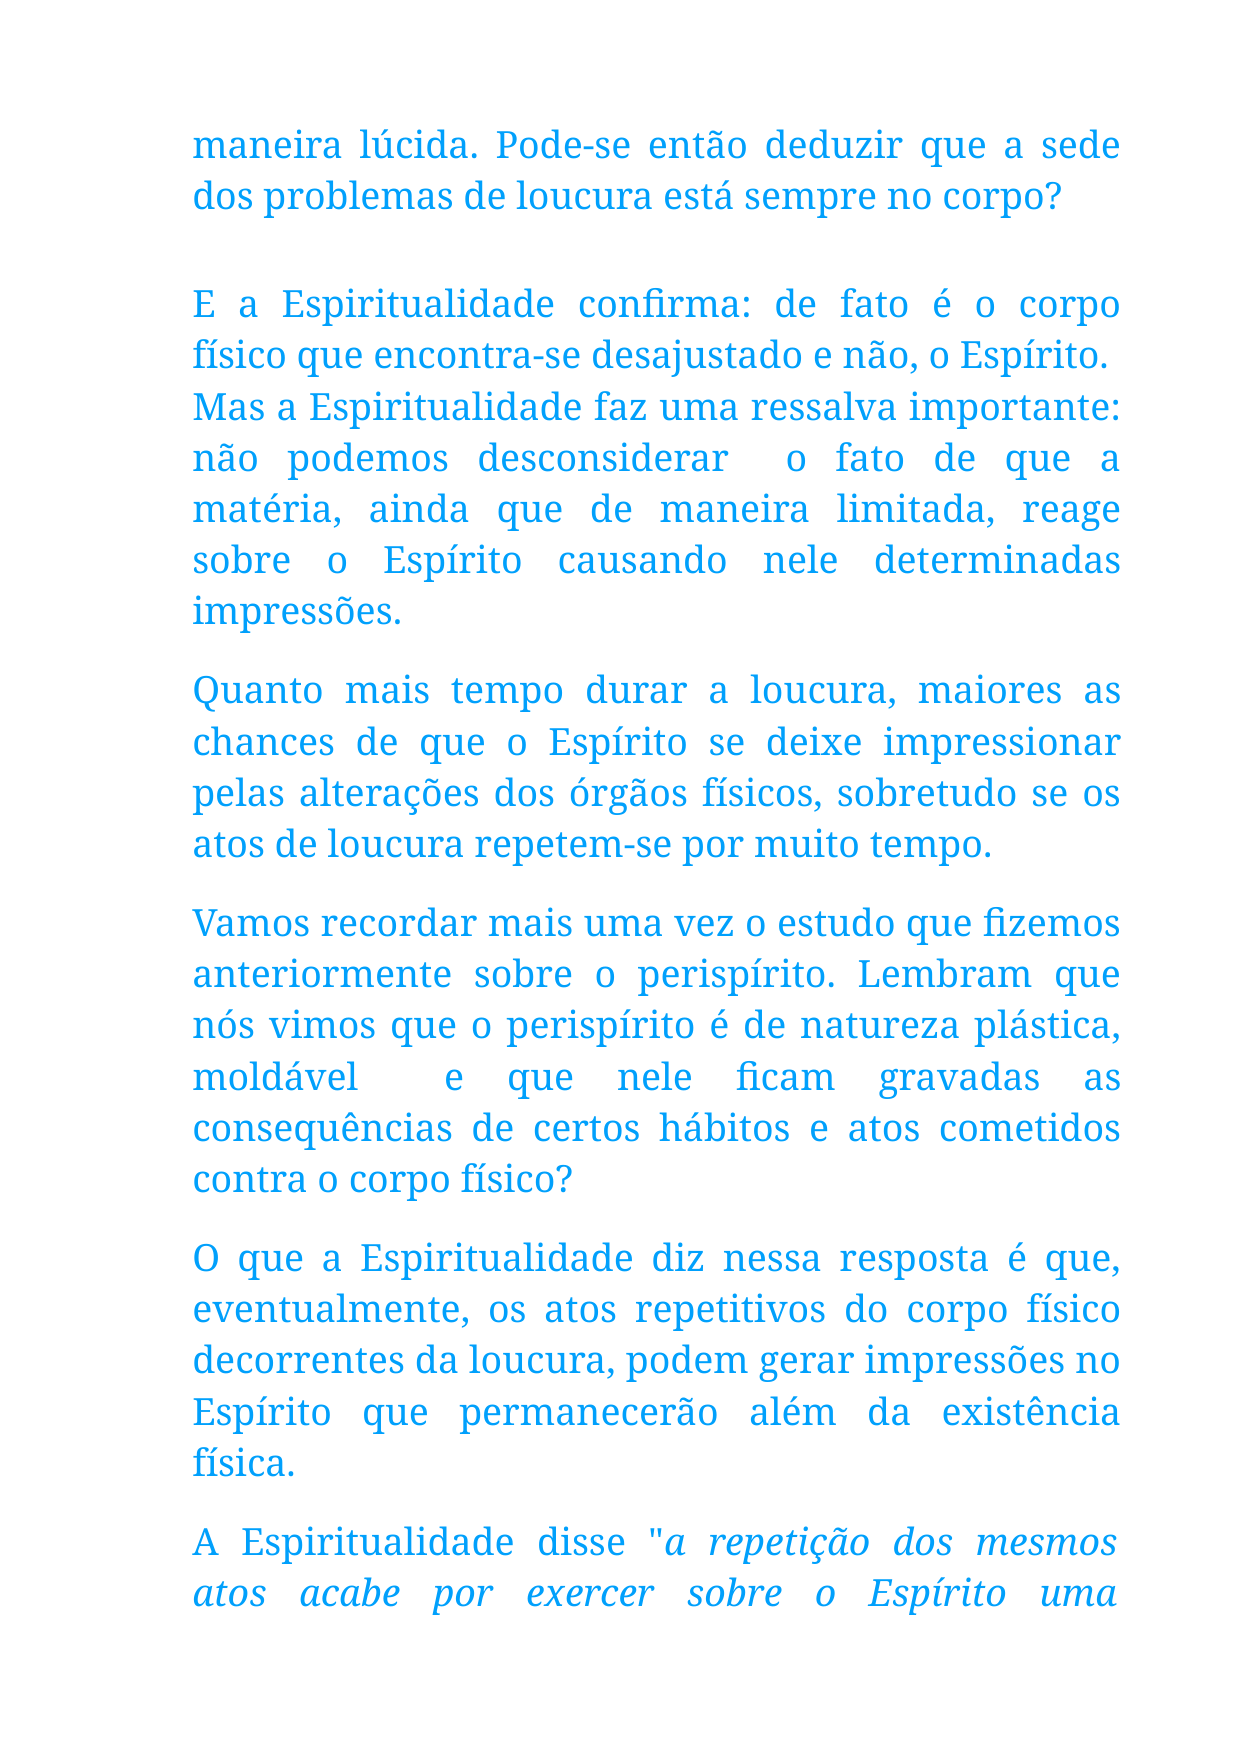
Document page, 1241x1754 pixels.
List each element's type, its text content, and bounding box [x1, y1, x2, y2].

text Vamos recordar mais uma vez o estudo que fizemos anteriormente sobre o perispírito. Lembram que nós vimos que o perispírito é de natureza plástica, moldável e que nele ficam gravadas as consequências de certos hábitos e atos cometidos contra o corpo físico? [192, 897, 1122, 1203]
text E a Espiritualidade confirma: de fato é o corpo físico que encontra-se desajustado e não, o Espírito. [192, 278, 1122, 380]
text Quanto mais tempo durar a loucura, maiores as chances de que o Espírito se deixe impressionar pelas alterações dos órgãos físicos, sobretudo se os atos de loucura repetem-se por muito tempo. [192, 664, 1122, 868]
text O que a Espiritualidade diz nessa resposta é que, eventualmente, os atos repetitivos do corpo físico decorrentes da loucura, podem gerar impressões no Espírito que permanecerão além da existência física. [192, 1232, 1122, 1487]
text Mas a Espiritualidade faz uma ressalva importante: não podemos desconsiderar o fato de que a matéria, ainda que de maneira limitada, reage sobre o Espírito causando nele determinadas impressões. [192, 380, 1122, 635]
